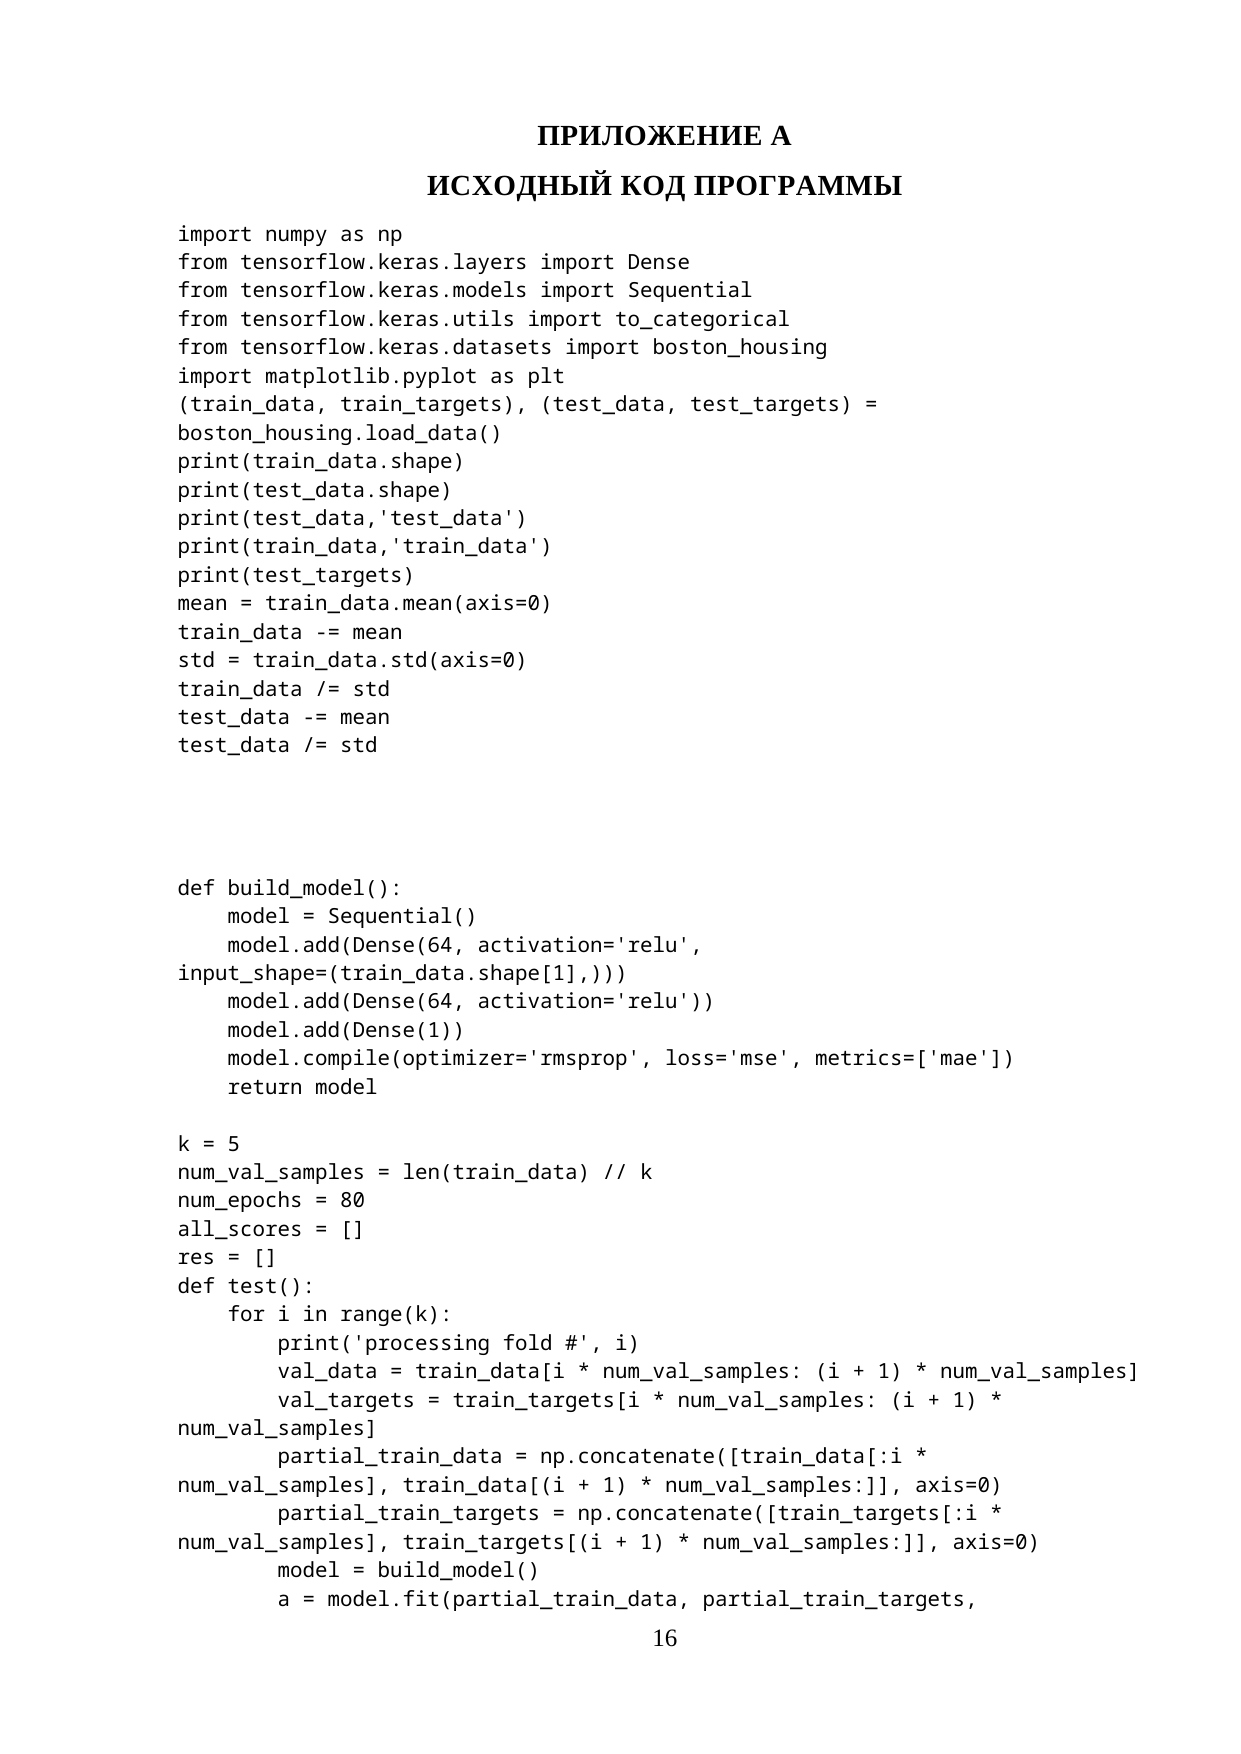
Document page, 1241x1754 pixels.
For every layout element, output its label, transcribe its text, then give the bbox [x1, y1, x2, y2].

text ИСХОДНЫЙ КОД программы [177, 168, 1152, 202]
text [177, 219, 1152, 1612]
text Приложение А [177, 118, 1152, 152]
